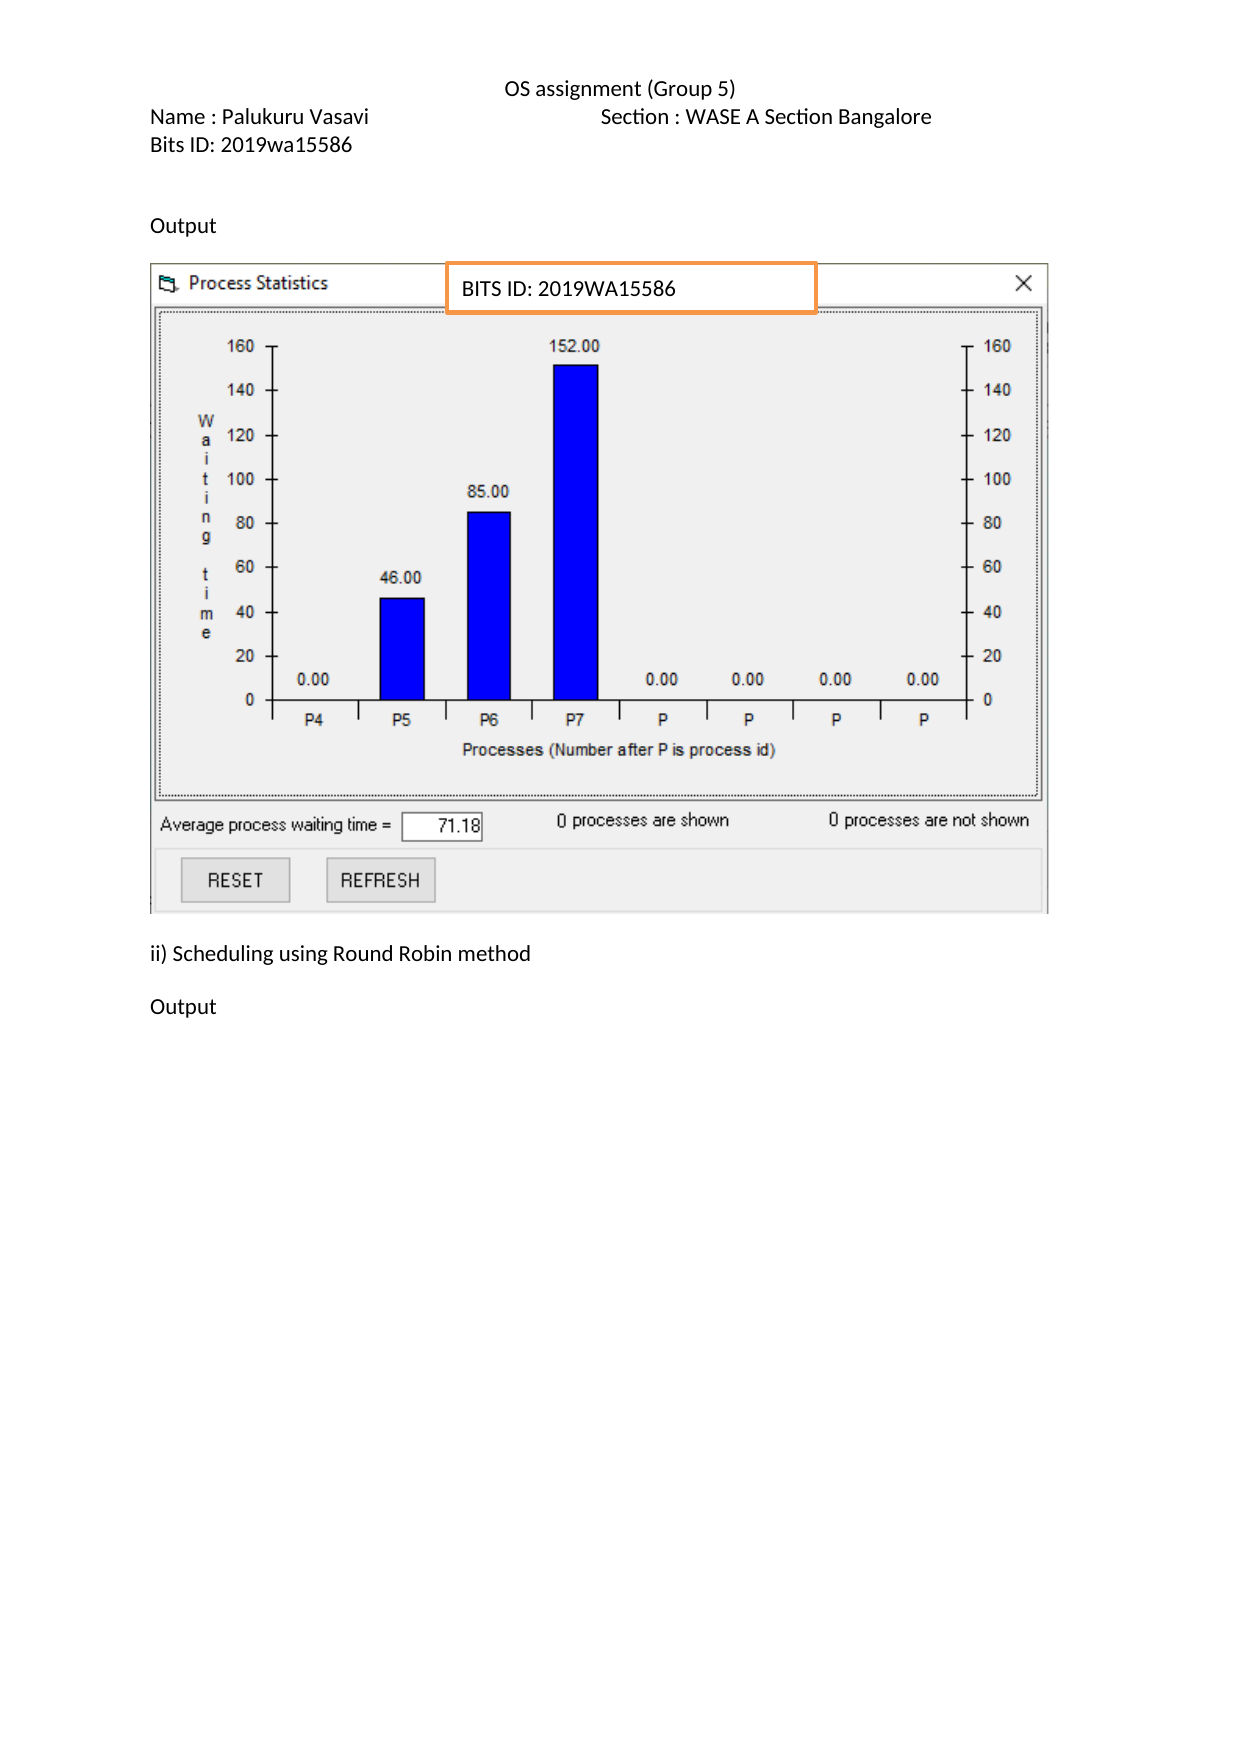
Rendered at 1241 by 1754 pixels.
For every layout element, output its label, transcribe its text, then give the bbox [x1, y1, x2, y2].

picture [150, 263, 1049, 914]
text ii) Scheduling using Round Robin method [150, 939, 1090, 967]
text Output [150, 992, 1090, 1020]
text Output [150, 211, 1090, 239]
